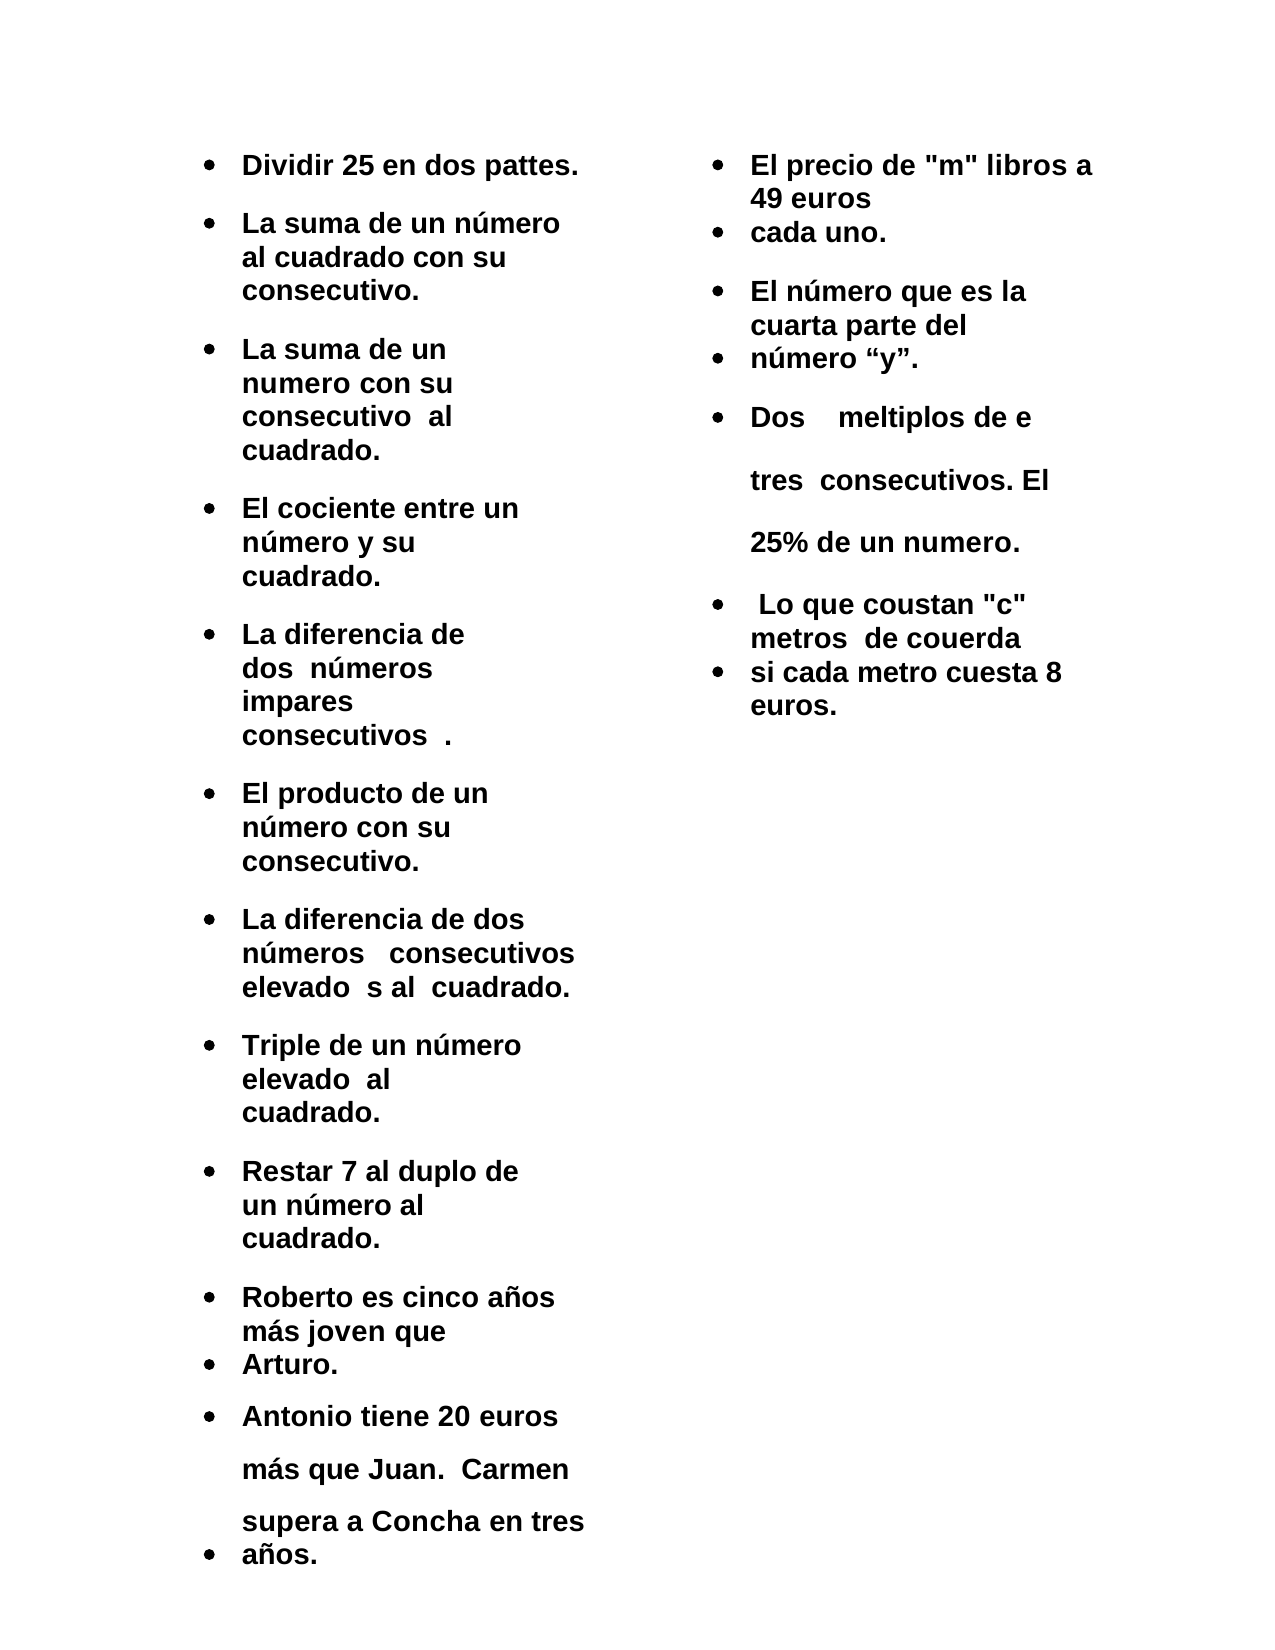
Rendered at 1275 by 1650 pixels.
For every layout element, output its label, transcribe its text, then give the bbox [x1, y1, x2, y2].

list El producto de un número con su consecutivo. [204, 777, 549, 877]
list cada uno. [713, 215, 1100, 249]
list Antonio tiene 20 euros más que Juan. Carmen supera a Concha en tres [204, 1381, 602, 1537]
list El precio de "m" libros a 49 euros [713, 148, 1100, 215]
list La diferencia de dos números impares consecutivos . [204, 617, 510, 751]
list Lo que coustan "c" metros de couerda [713, 587, 1100, 655]
list años. [204, 1537, 597, 1571]
list El cociente entre un número y su cuadrado. [204, 491, 547, 592]
list La suma de un numero con su consecutivo al cuadrado. [204, 332, 518, 466]
list si cada metro cuesta 8 euros. [713, 655, 1100, 722]
list La suma de un número al cuadrado con su consecutivo. [204, 206, 575, 307]
list El número que es la cuarta parte del [713, 274, 1100, 341]
list número “y”. [713, 341, 1100, 375]
list Restar 7 al duplo de un número al cuadrado. [204, 1154, 558, 1255]
list Roberto es cinco años más joven que [204, 1280, 601, 1347]
list Arturo. [204, 1347, 597, 1381]
list Triple de un número elevado al cuadrado. [204, 1028, 525, 1129]
list Dividir 25 en dos pattes. [204, 148, 597, 182]
list Dos meltiplos de e tres consecutivos. El 25% de un numero. [713, 400, 1075, 559]
list La diferencia de dos números consecutivos elevado s al cuadrado. [204, 902, 577, 1003]
